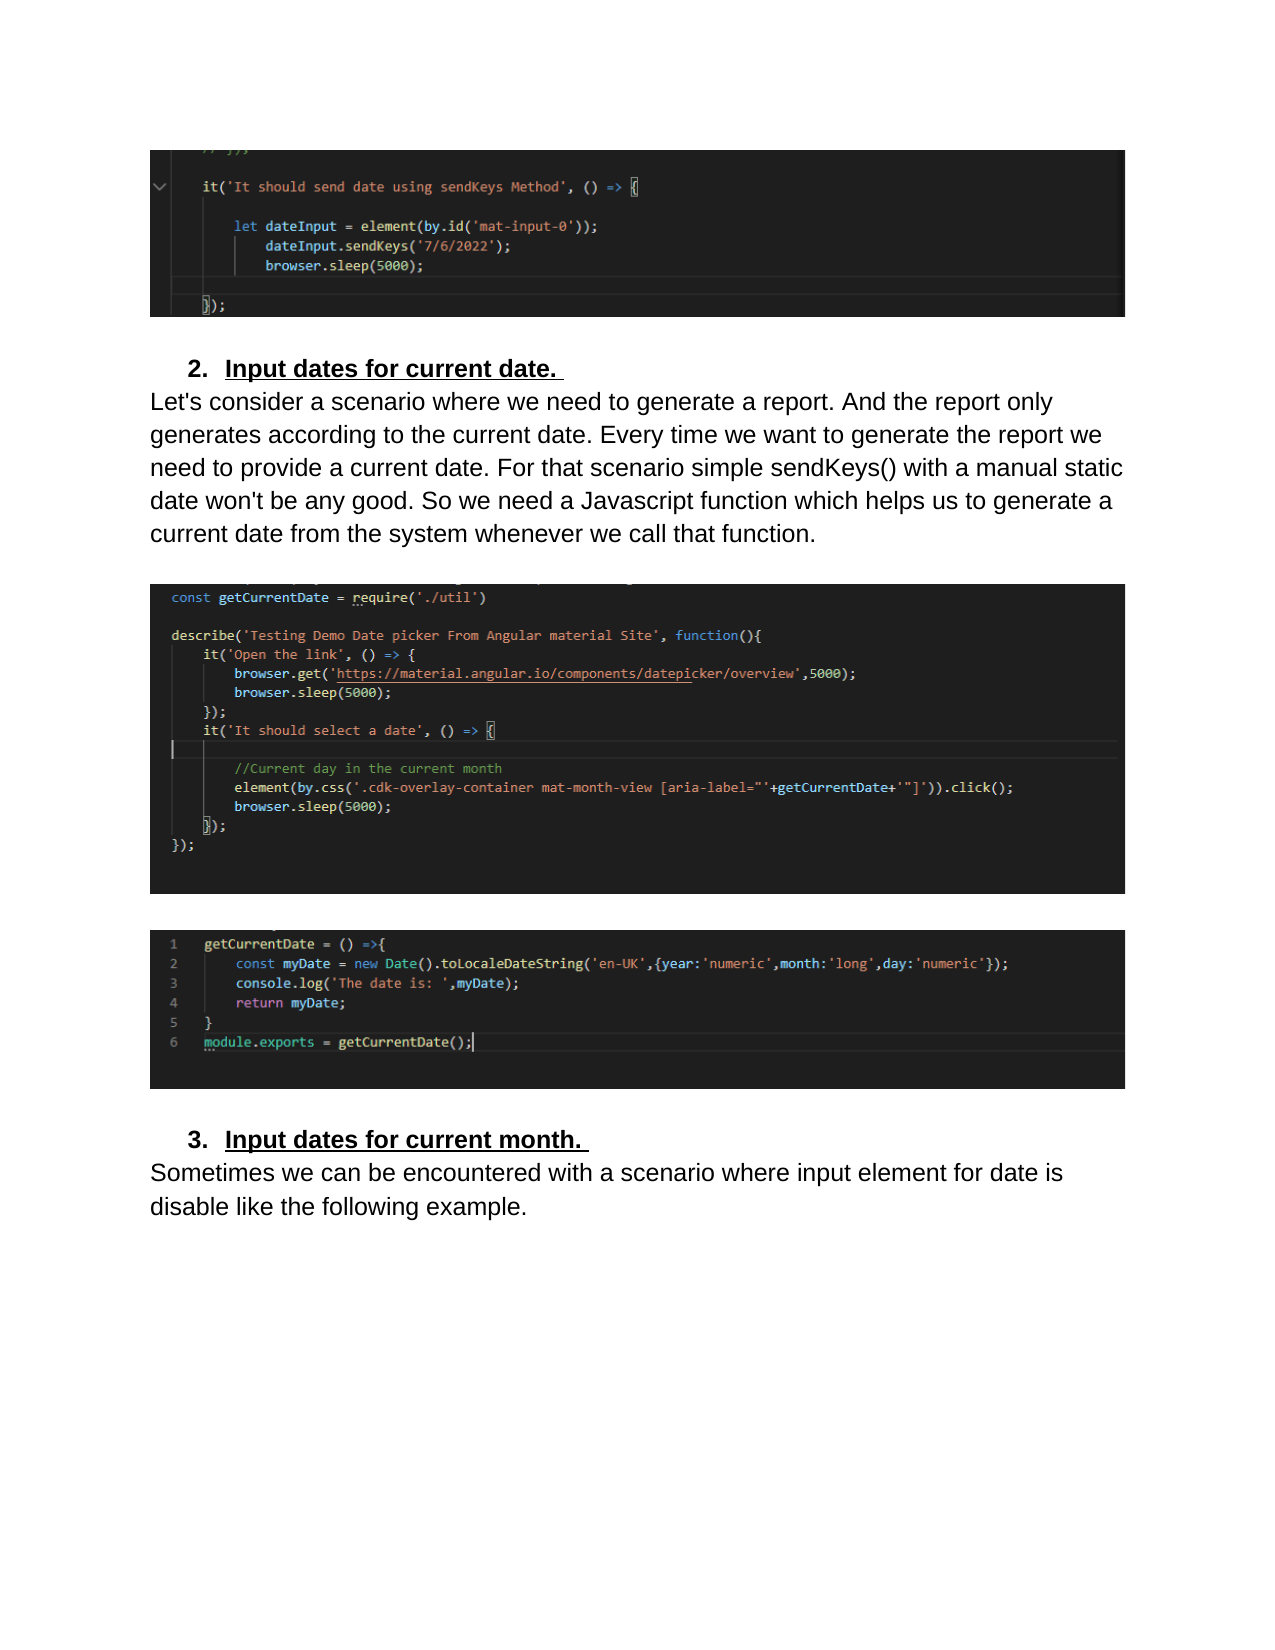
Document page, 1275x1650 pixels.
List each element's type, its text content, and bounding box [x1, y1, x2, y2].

text Let's consider a scenario where we need to generate a report. And the report only generates according to the current date. Every time we want to generate the report we need to provide a current date. For that scenario simple sendKeys() with a manual static date won't be any good. So we need a Javascript function which helps us to generate a current date from the system whenever we call that function. [150, 387, 1125, 547]
text Sometimes we can be encountered with a scenario where input element for date is disable like the following example. [150, 1158, 1125, 1220]
list Input dates for current date. [187, 353, 1125, 382]
picture [150, 150, 1125, 317]
picture [150, 584, 1125, 894]
list Input dates for current month. [187, 1125, 1125, 1154]
picture [150, 930, 1125, 1089]
